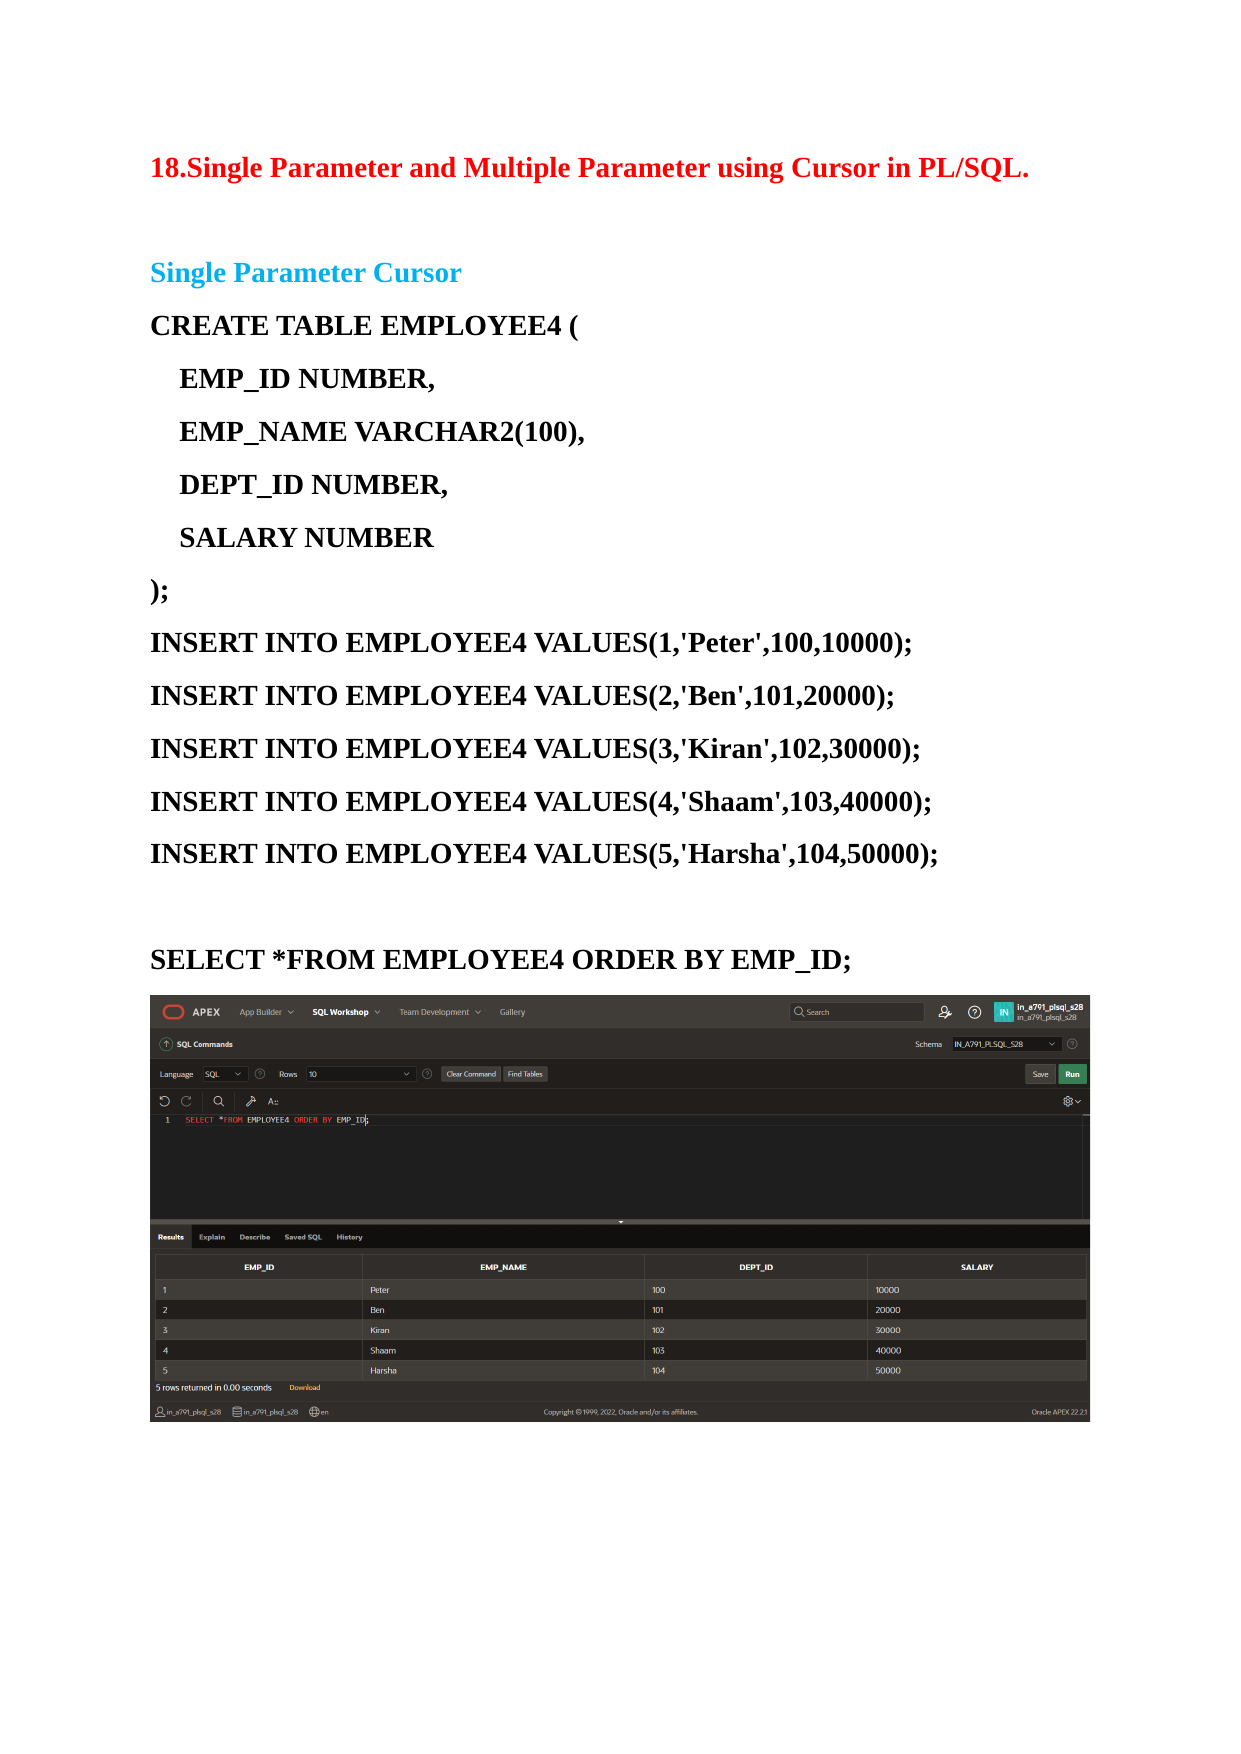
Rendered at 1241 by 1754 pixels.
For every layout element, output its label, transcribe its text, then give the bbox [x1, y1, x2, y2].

text INSERT INTO EMPLOYEE4 VALUES(1,'Peter',100,10000); [150, 625, 1090, 659]
text SALARY NUMBER [150, 520, 1090, 553]
text Single Parameter Cursor [150, 256, 1090, 289]
text ); [150, 572, 1090, 606]
text DEPT_ID NUMBER, [150, 467, 1090, 500]
text INSERT INTO EMPLOYEE4 VALUES(4,'Shaam',103,40000); [150, 784, 1090, 817]
text EMP_NAME VARCHAR2(100), [150, 414, 1090, 448]
text EMP_ID NUMBER, [150, 361, 1090, 395]
text CREATE TABLE EMPLOYEE4 ( [150, 308, 1090, 342]
text INSERT INTO EMPLOYEE4 VALUES(5,'Harsha',104,50000); [150, 837, 1090, 870]
text SELECT *FROM EMPLOYEE4 ORDER BY EMP_ID; [150, 942, 1090, 976]
text 18.Single Parameter and Multiple Parameter using Cursor in PL/SQL. [150, 150, 1090, 183]
text INSERT INTO EMPLOYEE4 VALUES(2,'Ben',101,20000); [150, 678, 1090, 712]
picture [150, 995, 1091, 1422]
text INSERT INTO EMPLOYEE4 VALUES(3,'Kiran',102,30000); [150, 731, 1090, 764]
